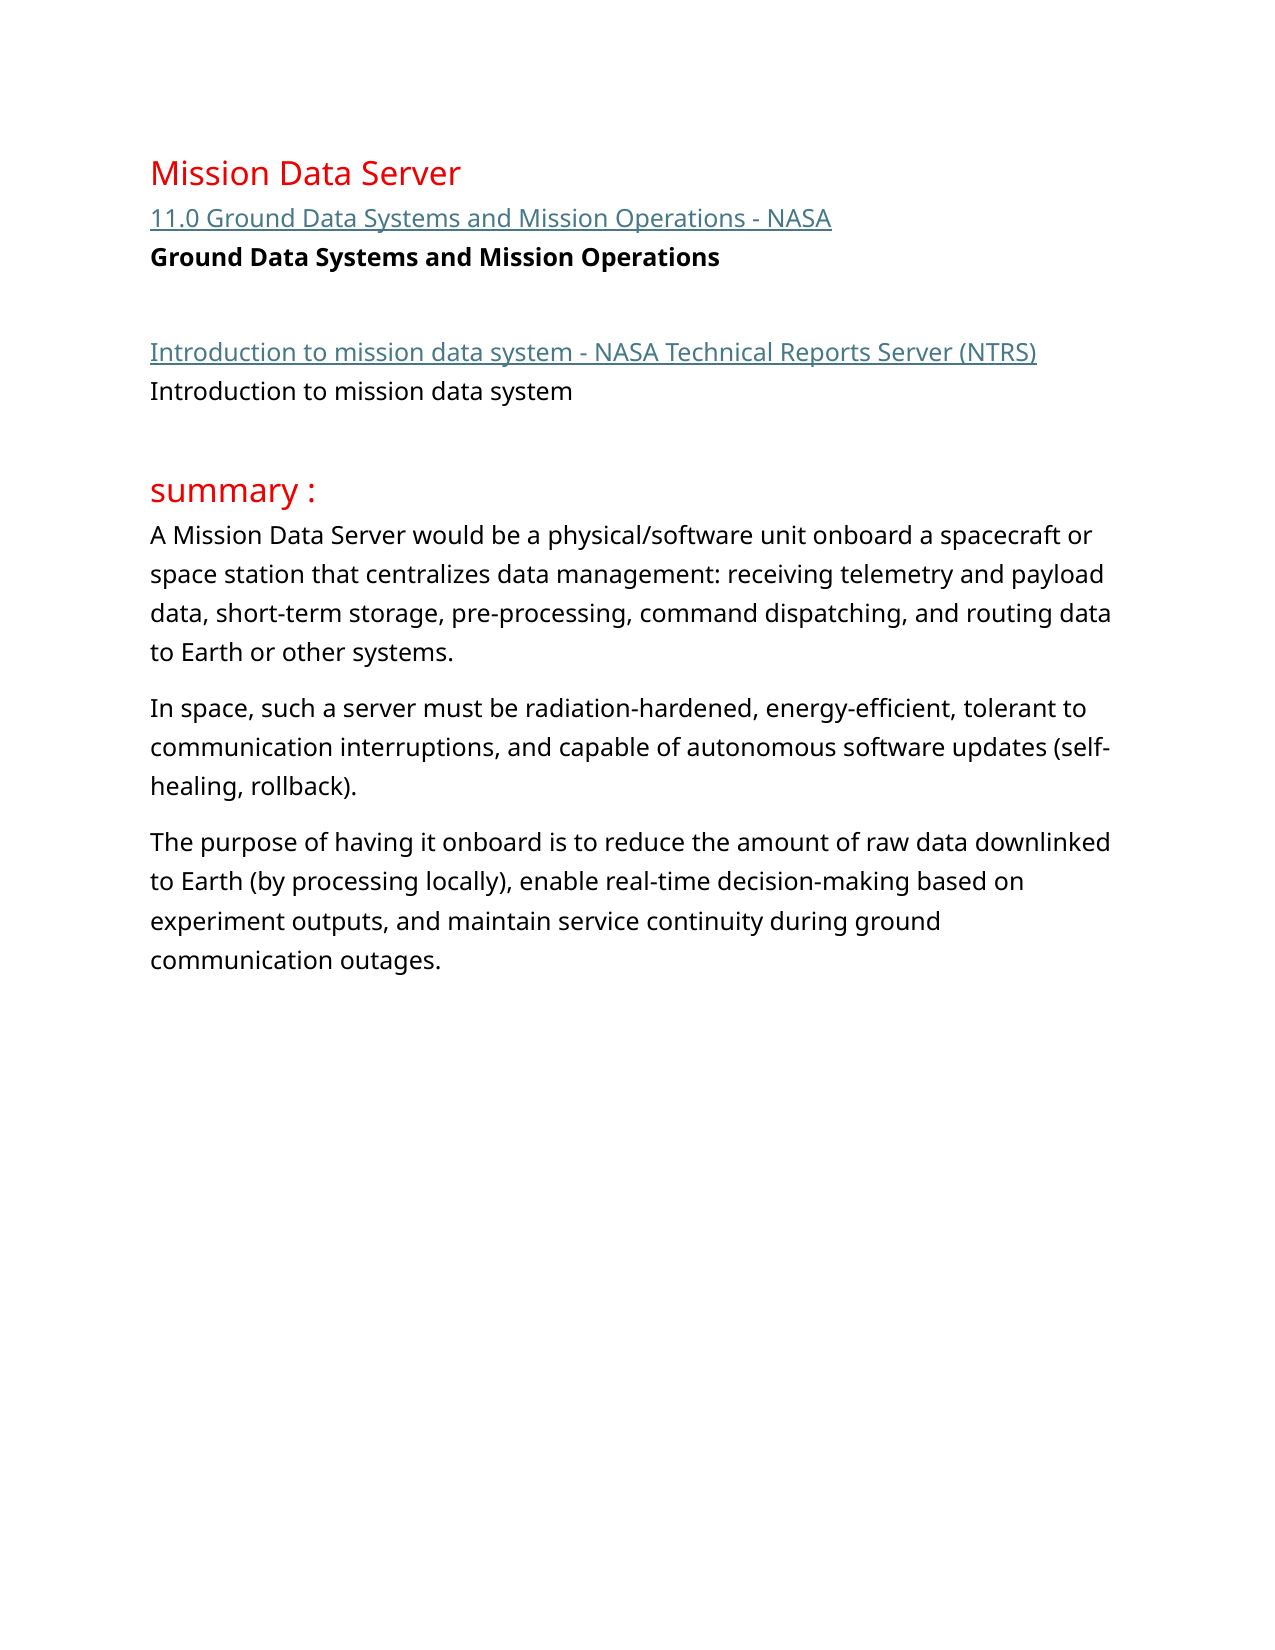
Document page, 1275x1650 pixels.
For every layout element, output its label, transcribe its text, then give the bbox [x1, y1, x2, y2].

text In space, such a server must be radiation-hardened, energy-efficient, tolerant to communication interruptions, and capable of autonomous software updates (self-healing, rollback). [150, 691, 1125, 803]
text The purpose of having it onboard is to reduce the amount of raw data downlinked to Earth (by processing locally), enable real-time decision-making based on experiment outputs, and maintain service continuity during ground communication outages. [150, 825, 1125, 976]
text Introduction to mission data system - NASA Technical Reports Server (NTRS) Introduction to mission data system summary : A Mission Data Server would be a physical/software unit onboard a spacecraft or space station that centralizes data management: receiving telemetry and payload data, short-term storage, pre-processing, command dispatching, and routing data to Earth or other systems. [150, 296, 1125, 669]
text Mission Data Server 11.0 Ground Data Systems and Mission Operations - NASA Ground Data Systems and Mission Operations [150, 150, 1125, 274]
